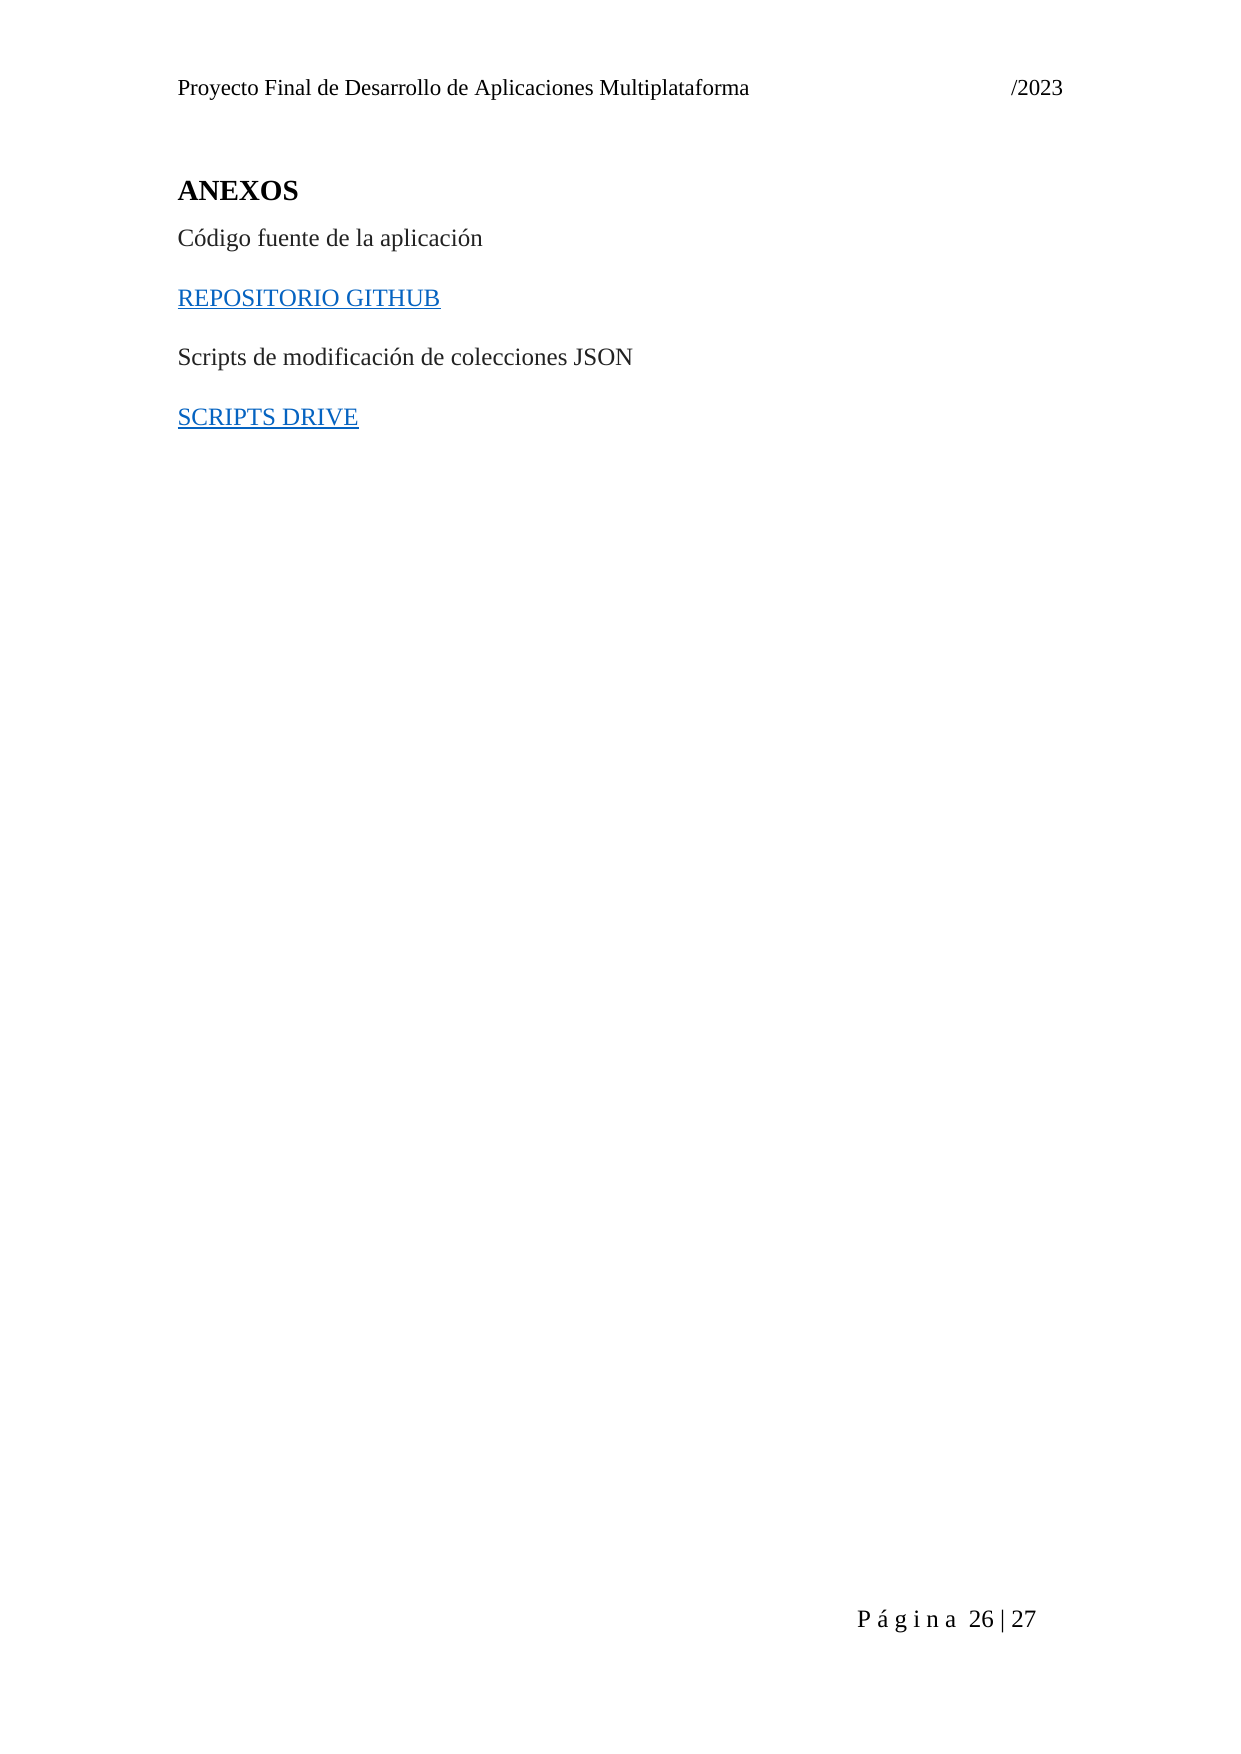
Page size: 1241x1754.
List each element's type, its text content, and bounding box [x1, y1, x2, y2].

subtitle ANEXOS [177, 173, 1063, 206]
text REPOSITORIO GITHUB [177, 283, 1063, 311]
text Código fuente de la aplicación [177, 223, 1063, 252]
text SCRIPTS DRIVE [177, 402, 1063, 431]
text Scripts de modificación de colecciones JSON [177, 342, 1063, 371]
